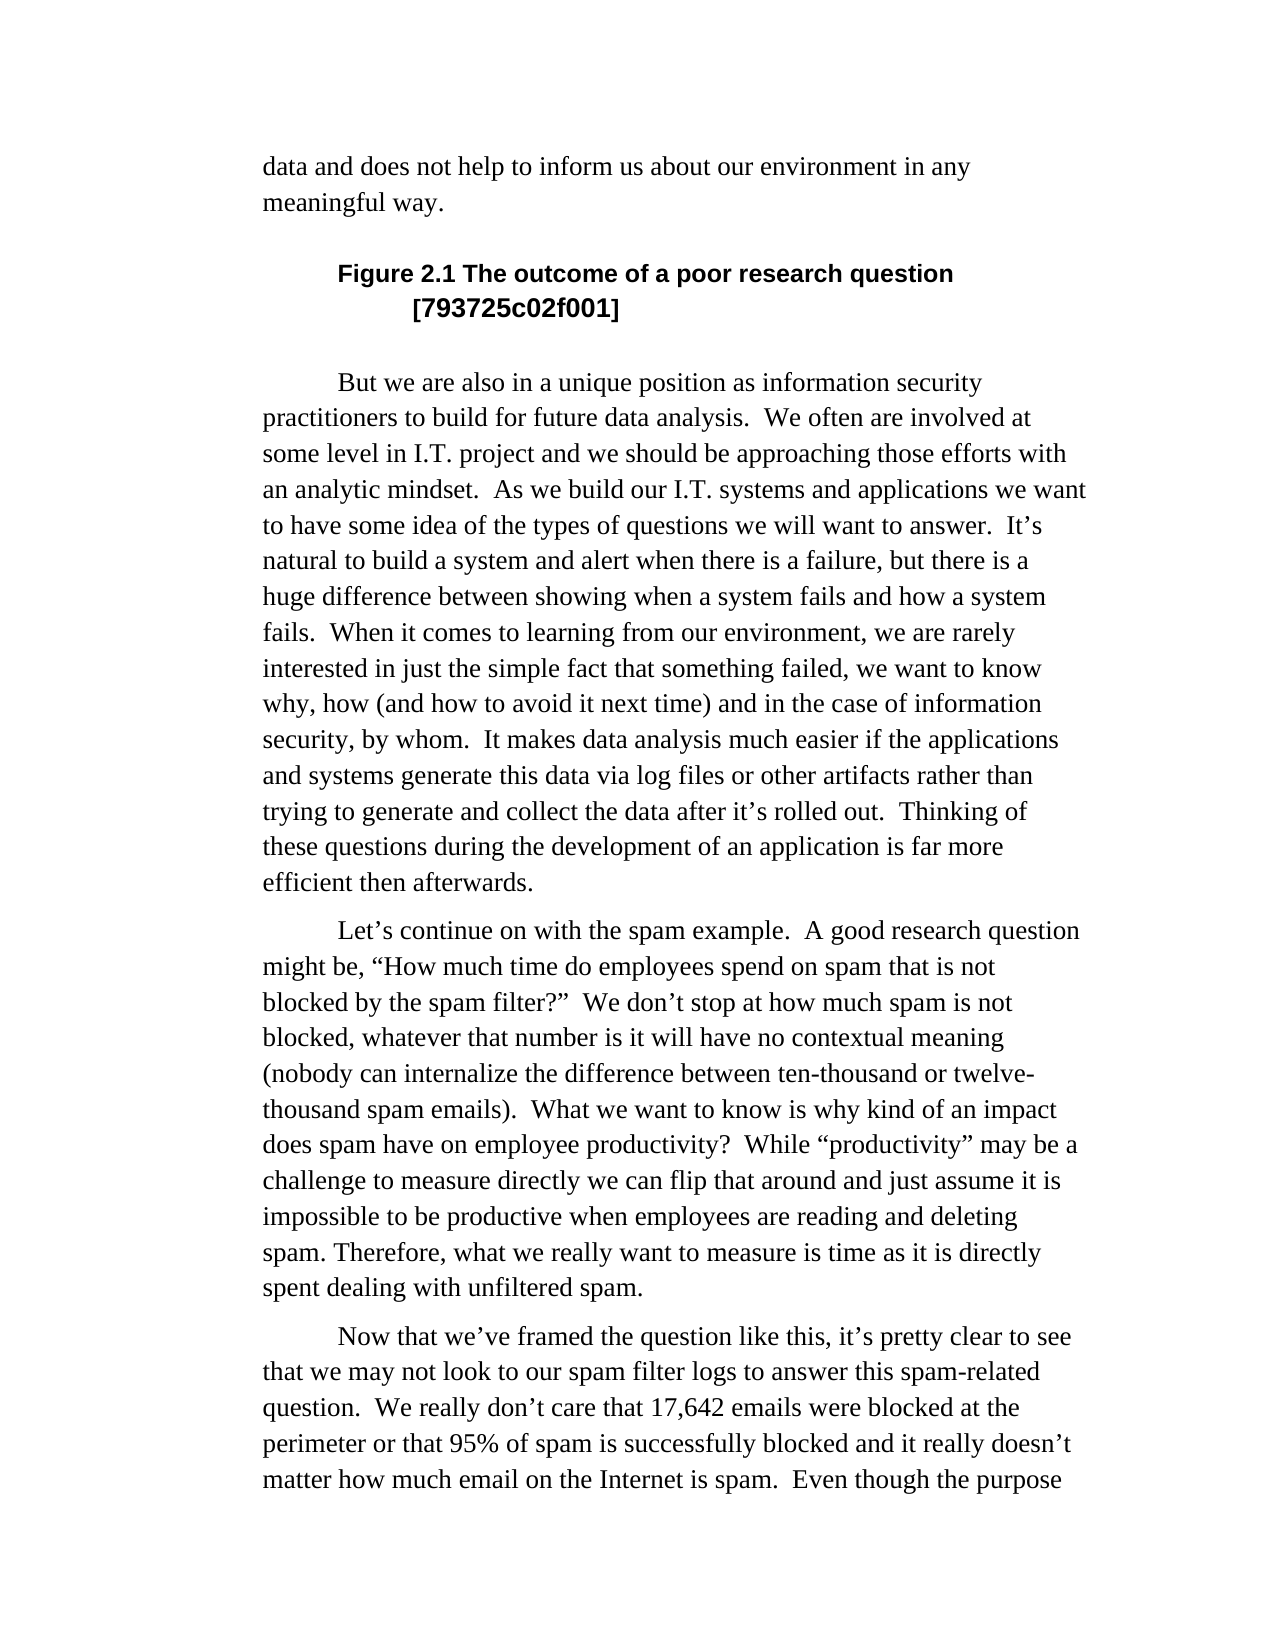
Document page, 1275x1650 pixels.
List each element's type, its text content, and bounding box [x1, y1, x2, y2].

text But we are also in a unique position as information security practitioners to build for future data analysis. We often are involved at some level in I.T. project and we should be approaching those efforts with an analytic mindset. As we build our I.T. systems and applications we want to have some idea of the types of questions we will want to answer. It’s natural to build a system and alert when there is a failure, but there is a huge difference between showing when a system fails and how a system fails. When it comes to learning from our environment, we are rarely interested in just the simple fact that something failed, we want to know why, how (and how to avoid it next time) and in the case of information security, by whom. It makes data analysis much easier if the applications and systems generate this data via log files or other artifacts rather than trying to generate and collect the data after it’s rolled out. Thinking of these questions during the development of an application is far more efficient then afterwards. [262, 366, 1087, 897]
text Figure 2.1 The outcome of a poor research question [793725c02f001] [337, 259, 1087, 324]
text Let’s continue on with the spam example. A good research question might be, “How much time do employees spend on spam that is not blocked by the spam filter?” We don’t stop at how much spam is not blocked, whatever that number is it will have no contextual meaning (nobody can internalize the difference between ten-thousand or twelve- thousand spam emails). What we want to know is why kind of an impact does spam have on employee productivity? While “productivity” may be a challenge to measure directly we can flip that around and just assume it is impossible to be productive when employees are reading and deleting spam. Therefore, what we really want to measure is time as it is directly spent dealing with unfiltered spam. [262, 914, 1087, 1303]
